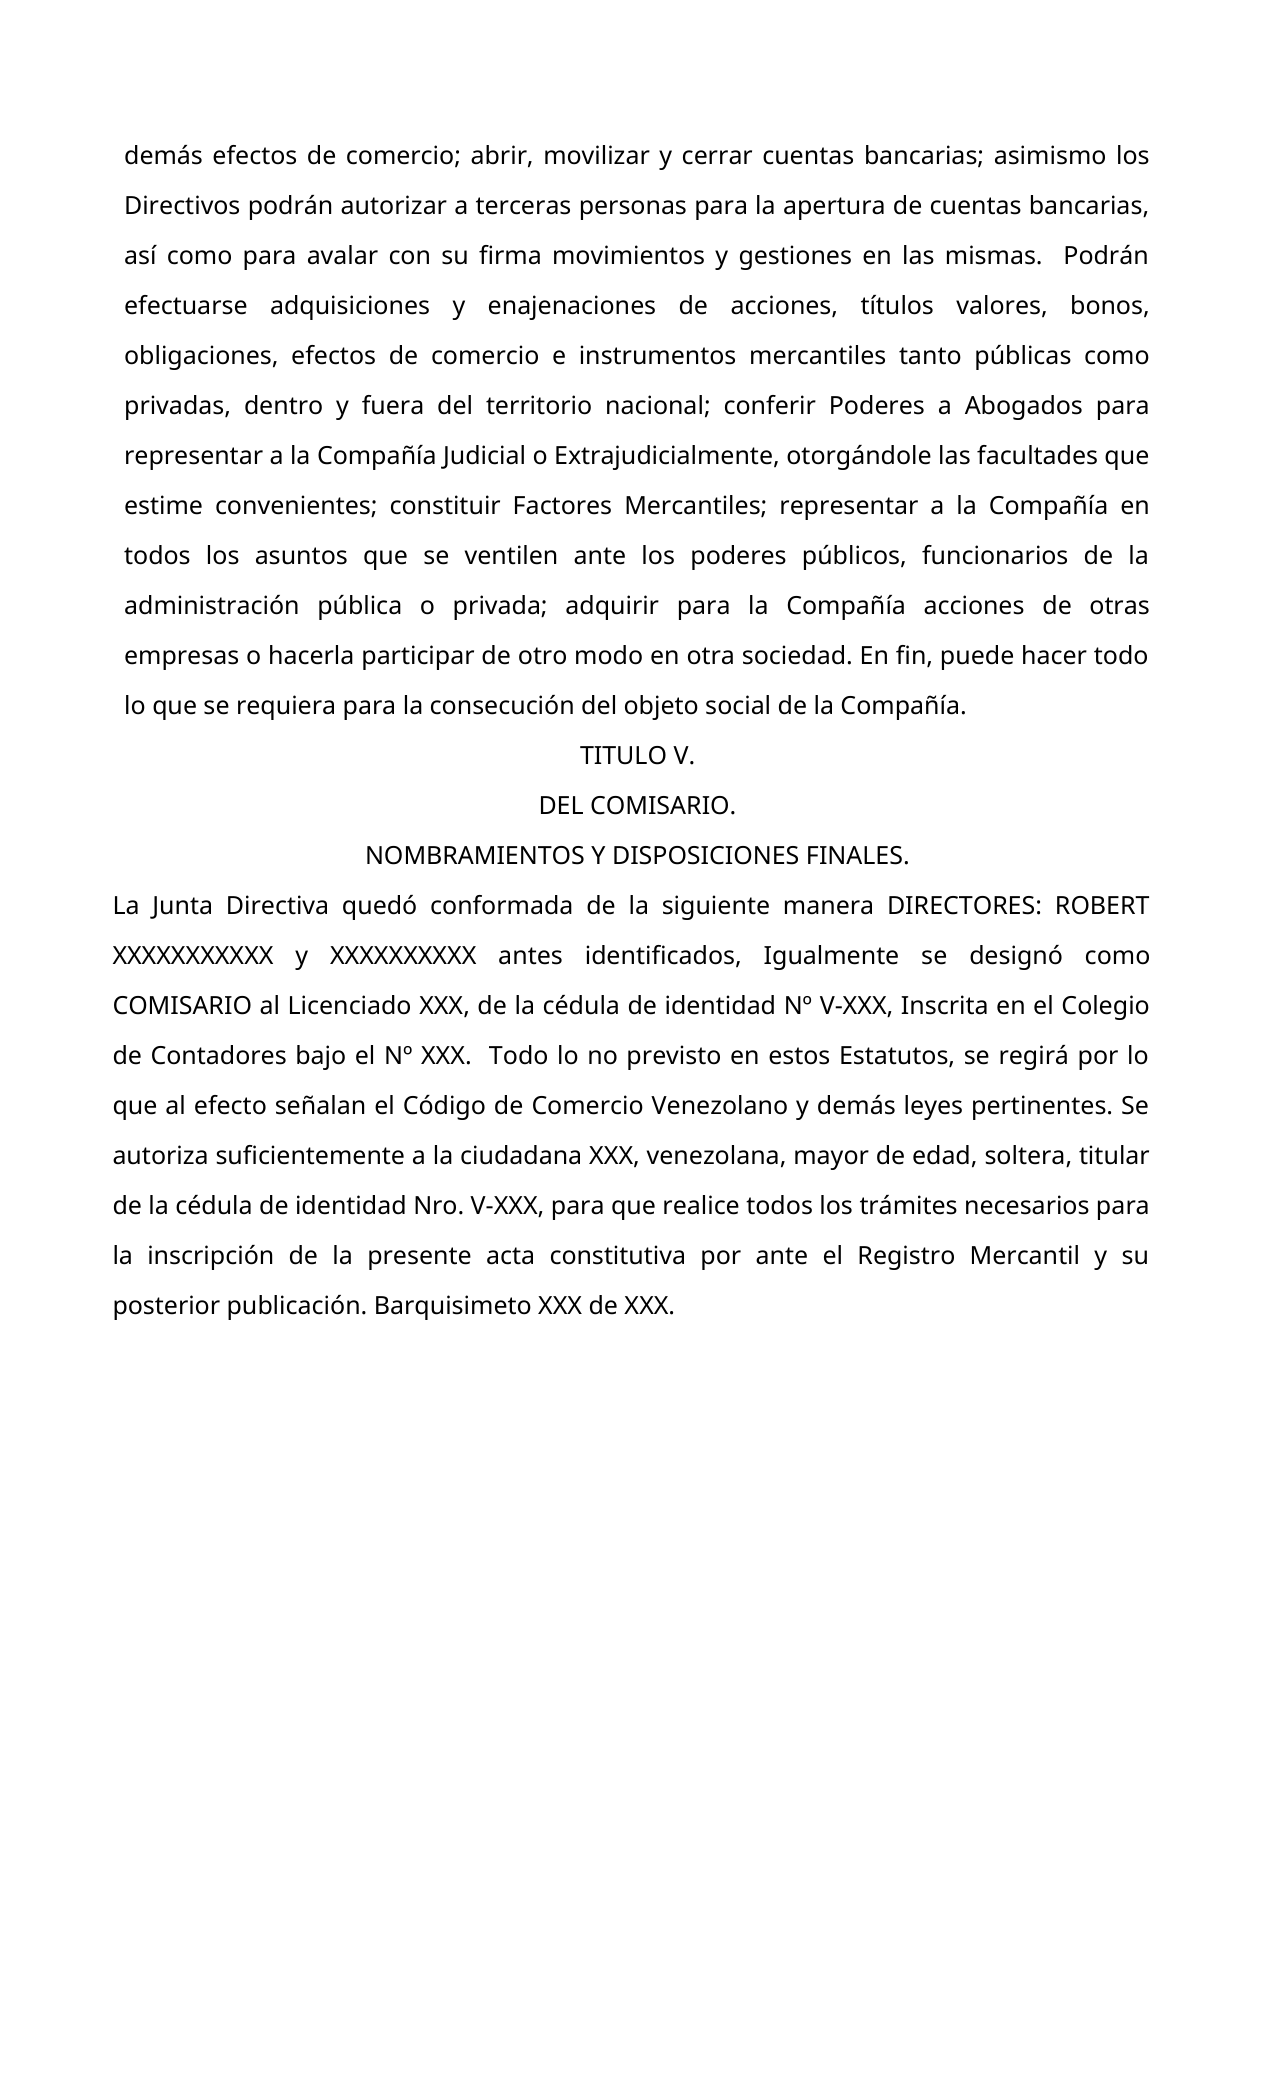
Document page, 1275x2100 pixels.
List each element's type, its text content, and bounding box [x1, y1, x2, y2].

text La Junta Directiva quedó conformada de la siguiente manera DIRECTORES: ROBERT XXXXXXXXXXX y XXXXXXXXXX antes identificados, Igualmente se designó como COMISARIO al Licenciado XXX, de la cédula de identidad Nº V-XXX, Inscrita en el Colegio de Contadores bajo el Nº XXX. Todo lo no previsto en estos Estatutos, se regirá por lo que al efecto señalan el Código de Comercio Venezolano y demás leyes pertinentes. Se autoriza suficientemente a la ciudadana XXX, venezolana, mayor de edad, soltera, titular de la cédula de identidad Nro. V-XXX, para que realice todos los trámites necesarios para la inscripción de la presente acta constitutiva por ante el Registro Mercantil y su posterior publicación. Barquisimeto XXX de XXX. [112, 874, 1151, 1324]
text DEL COMISARIO. [124, 774, 1151, 824]
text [124, 124, 1151, 724]
text TITULO V. [124, 724, 1151, 774]
text NOMBRAMIENTOS Y DISPOSICIONES FINALES. [124, 824, 1151, 874]
